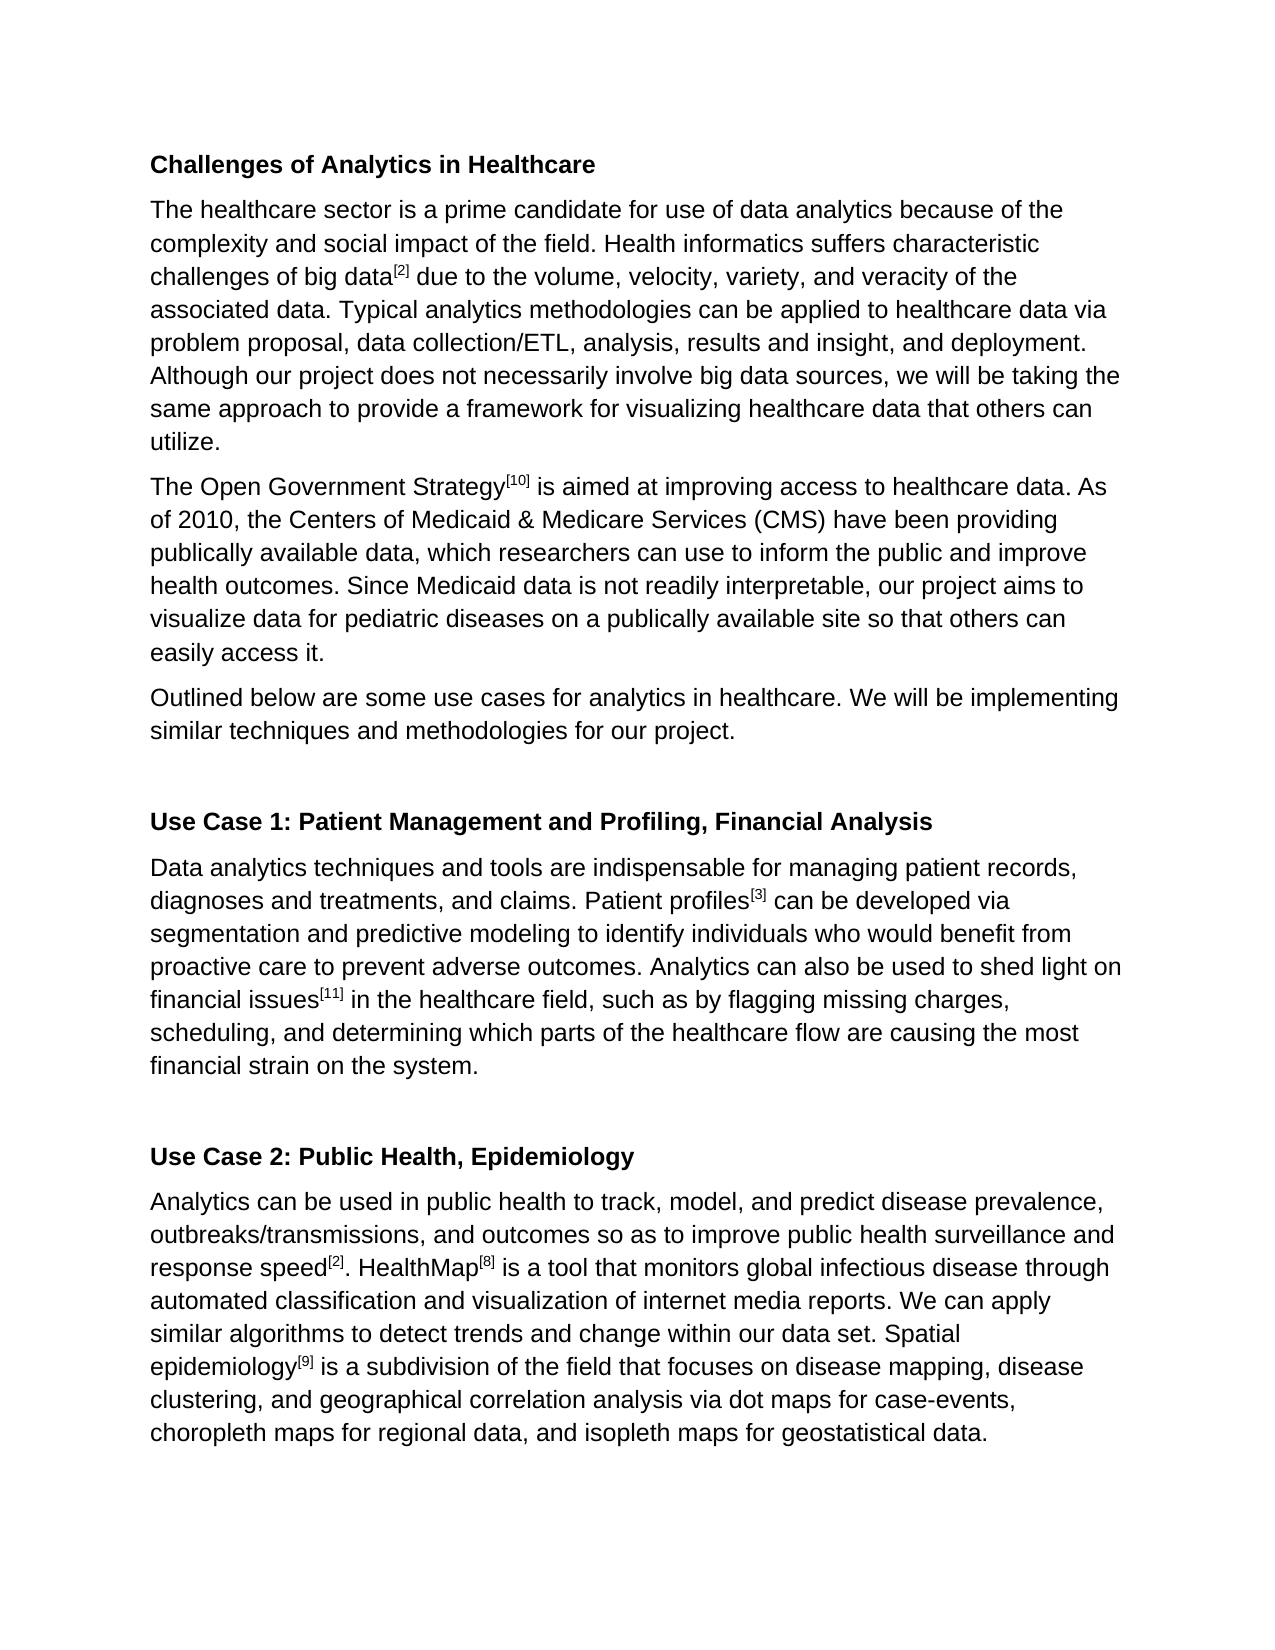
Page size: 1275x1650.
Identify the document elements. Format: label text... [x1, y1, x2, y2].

text Use Case 2: Public Health, Epidemiology [150, 1142, 1125, 1171]
text Challenges of Analytics in Healthcare [150, 150, 1125, 179]
text Use Case 1: Patient Management and Profiling, Financial Analysis [150, 807, 1125, 836]
text Outlined below are some use cases for analytics in healthcare. We will be implementing similar techniques and methodologies for our project. [150, 683, 1125, 745]
text Data analytics techniques and tools are indispensable for managing patient records, diagnoses and treatments, and claims. Patient profiles[3] can be developed via segmentation and predictive modeling to identify individuals who would benefit from proactive care to prevent adverse outcomes. Analytics can also be used to shed light on financial issues[11] in the healthcare field, such as by flagging missing charges, scheduling, and determining which parts of the healthcare flow are causing the most financial strain on the system. [150, 853, 1125, 1079]
text The healthcare sector is a prime candidate for use of data analytics because of the complexity and social impact of the field. Health informatics suffers characteristic challenges of big data[2] due to the volume, velocity, variety, and veracity of the associated data. Typical analytics methodologies can be applied to healthcare data via problem proposal, data collection/ETL, analysis, results and insight, and deployment. Although our project does not necessarily involve big data sources, we will be taking the same approach to provide a framework for visualizing healthcare data that others can utilize. [150, 196, 1125, 455]
text Analytics can be used in public health to track, model, and predict disease prevalence, outbreaks/transmissions, and outcomes so as to improve public health surveillance and response speed[2]. HealthMap[8] is a tool that monitors global infectious disease through automated classification and visualization of internet media reports. We can apply similar algorithms to detect trends and change within our data set. Spatial epidemiology[9] is a subdivision of the field that focuses on disease mapping, disease clustering, and geographical correlation analysis via dot maps for case-events, choropleth maps for regional data, and isopleth maps for geostatistical data. [150, 1187, 1125, 1447]
text The Open Government Strategy[10] is aimed at improving access to healthcare data. As of 2010, the Centers of Medicaid & Medicare Services (CMS) have been providing publically available data, which researchers can use to inform the public and improve health outcomes. Since Medicaid data is not readily interpretable, our project aims to visualize data for pediatric diseases on a publically available site so that others can easily access it. [150, 472, 1125, 666]
